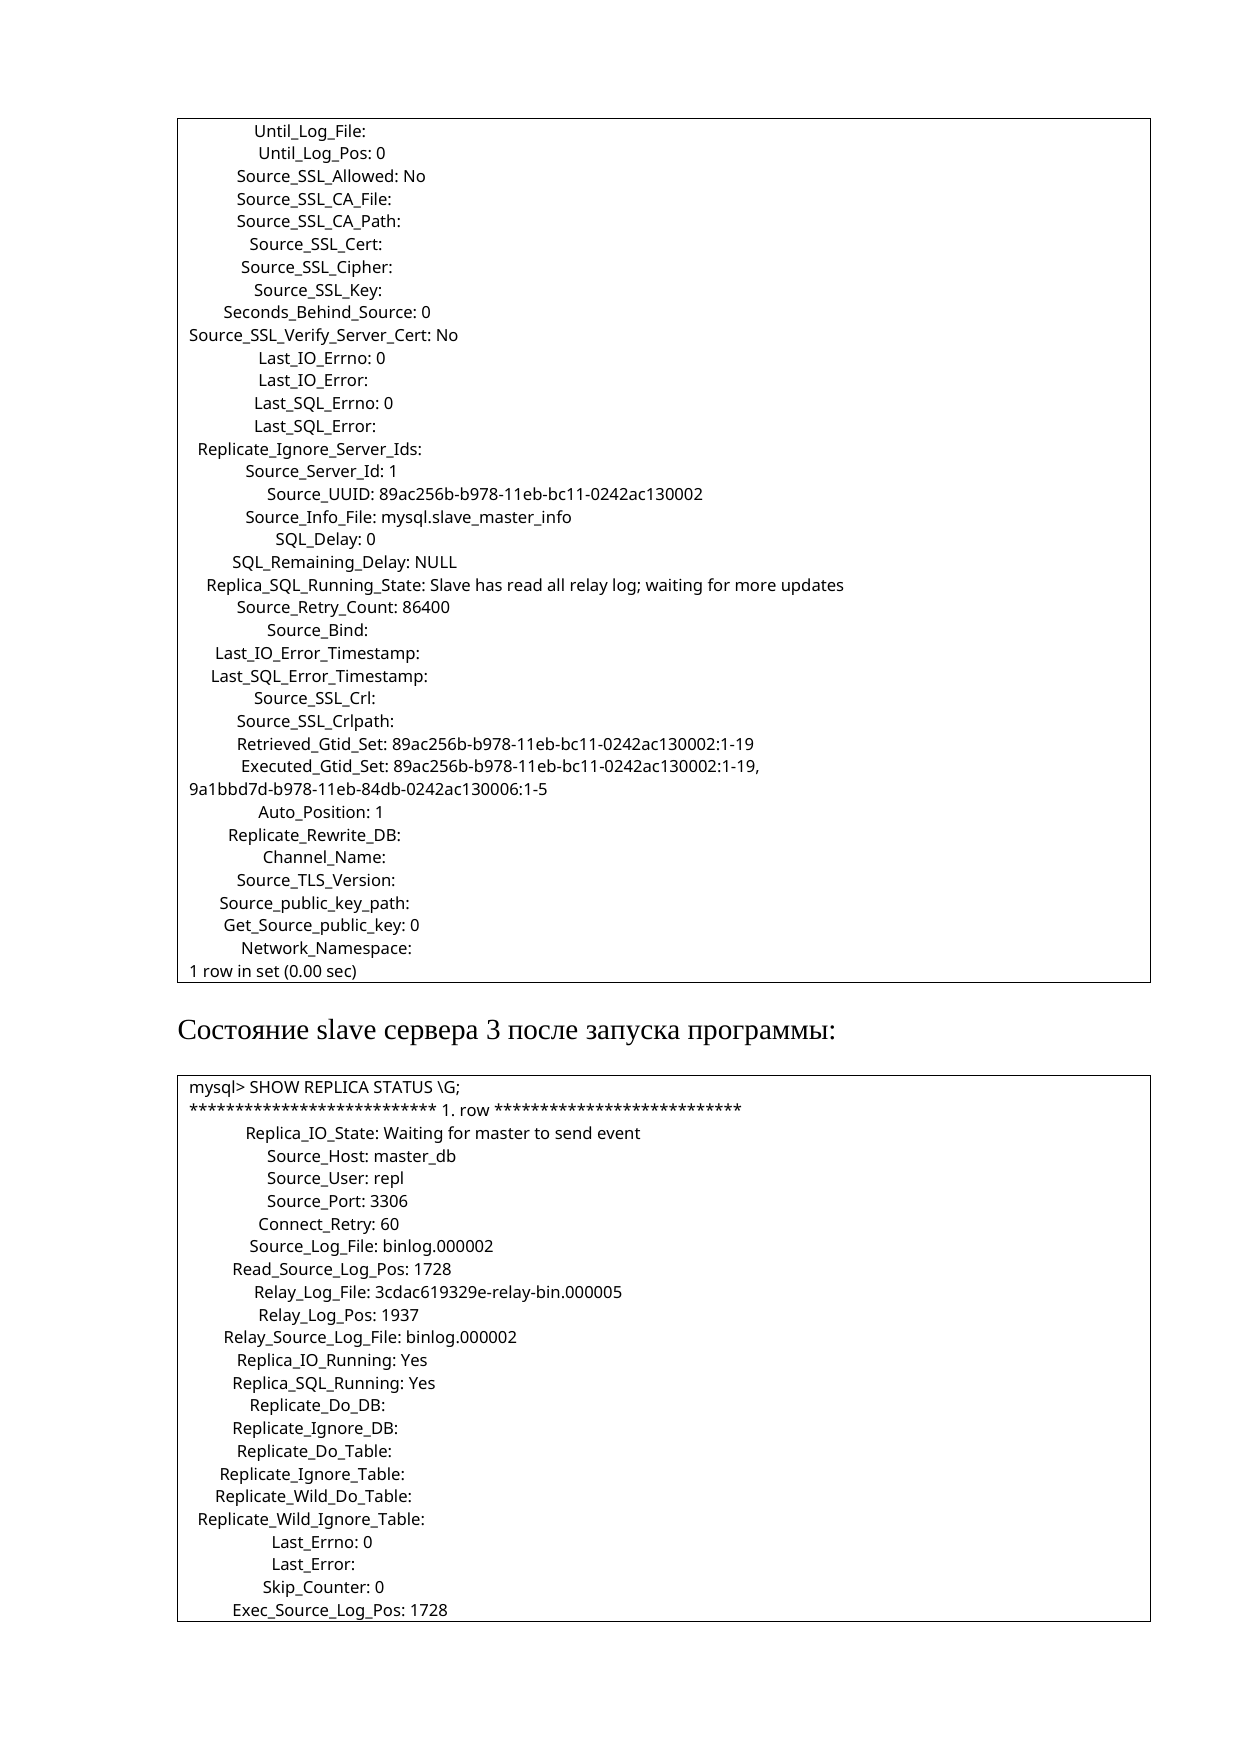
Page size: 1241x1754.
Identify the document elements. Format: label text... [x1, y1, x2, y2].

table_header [178, 119, 1150, 982]
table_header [178, 1076, 1150, 1621]
text Состояние slave сервера 3 после запуска программы: [177, 1012, 1152, 1046]
